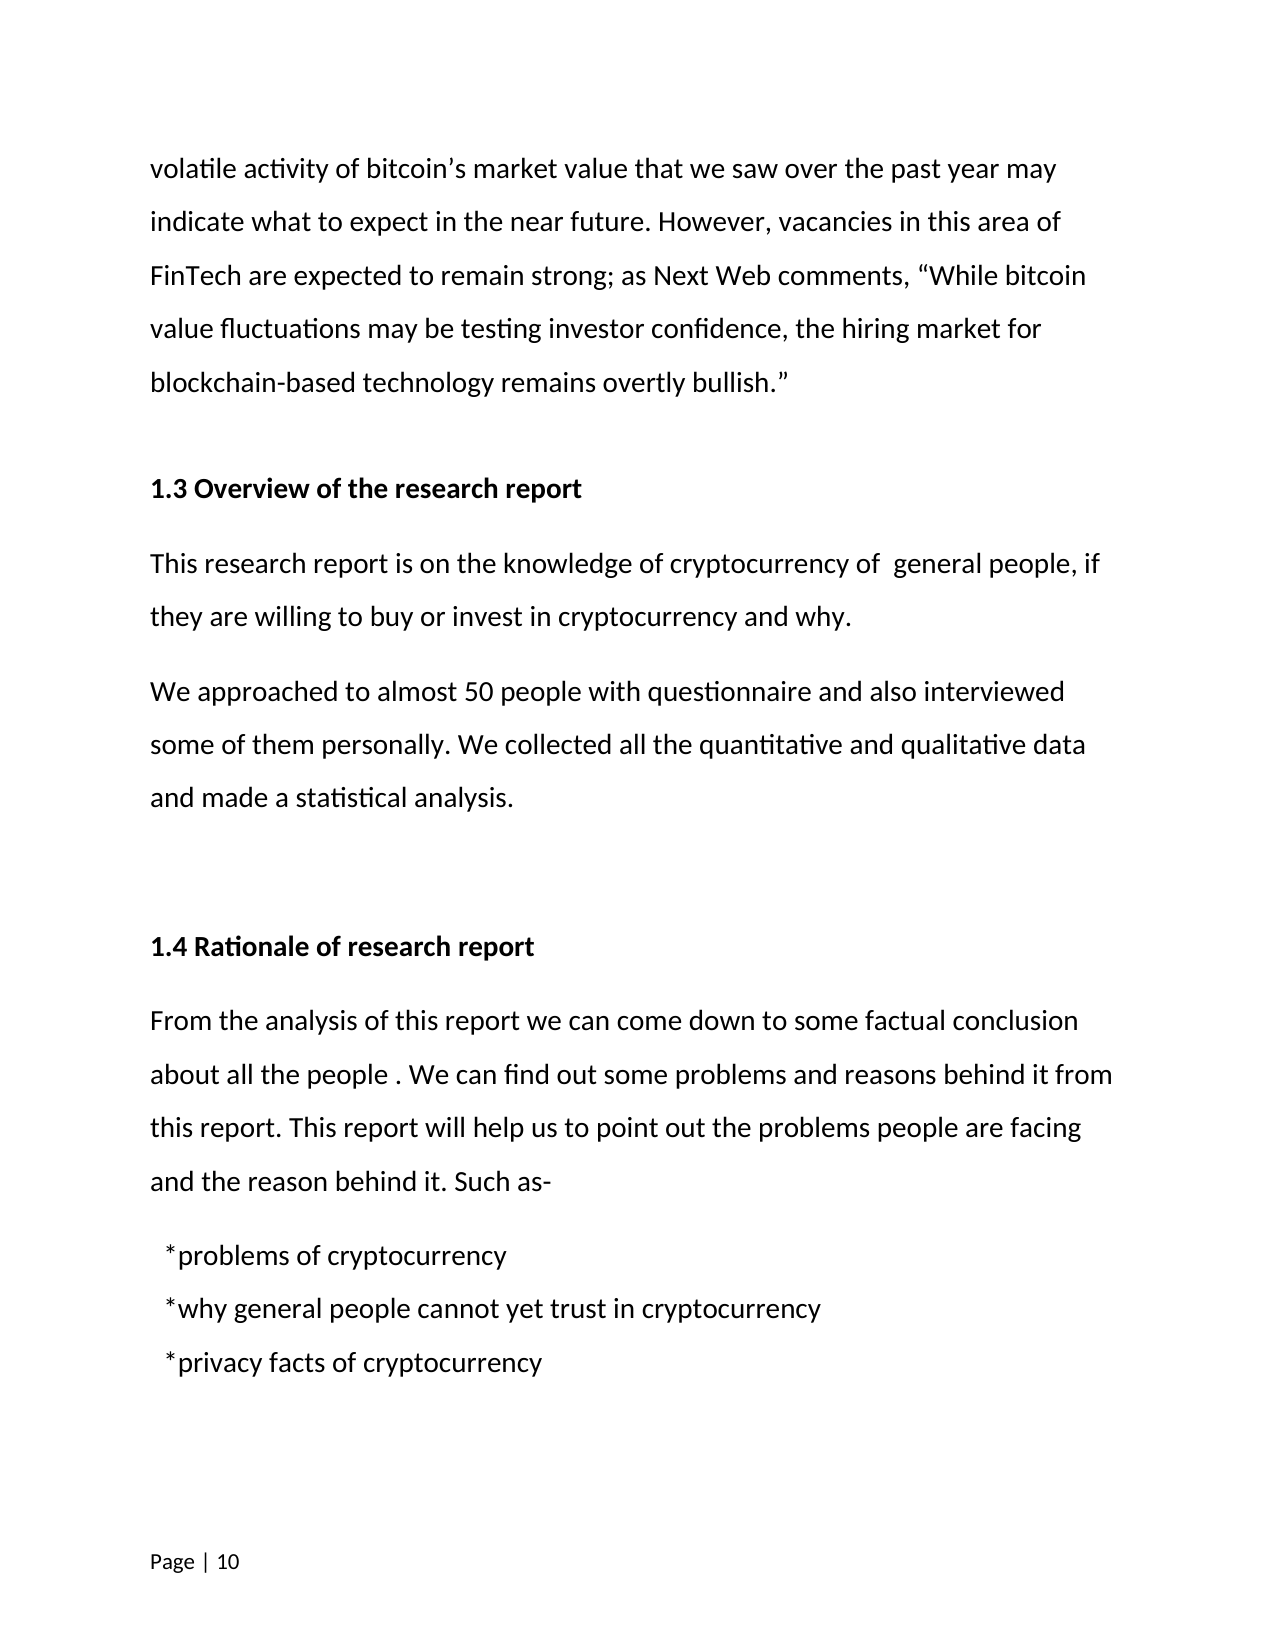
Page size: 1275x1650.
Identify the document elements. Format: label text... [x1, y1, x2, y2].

text *problems of cryptocurrency *why general people cannot yet trust in cryptocurrency *privacy facts of cryptocurrency [150, 1237, 1125, 1379]
text 1.4 Rationale of research report [150, 928, 1125, 964]
text This research report is on the knowledge of cryptocurrency of general people, if they are willing to buy or invest in cryptocurrency and why. [150, 545, 1125, 634]
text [150, 150, 1125, 506]
text We approached to almost 50 people with questionnaire and also interviewed some of them personally. We collected all the quantitative and qualitative data and made a statistical analysis. [150, 673, 1125, 815]
text From the analysis of this report we can come down to some factual conclusion about all the people . We can find out some problems and reasons behind it from this report. This report will help us to point out the problems people are facing and the reason behind it. Such as- [150, 1002, 1125, 1198]
